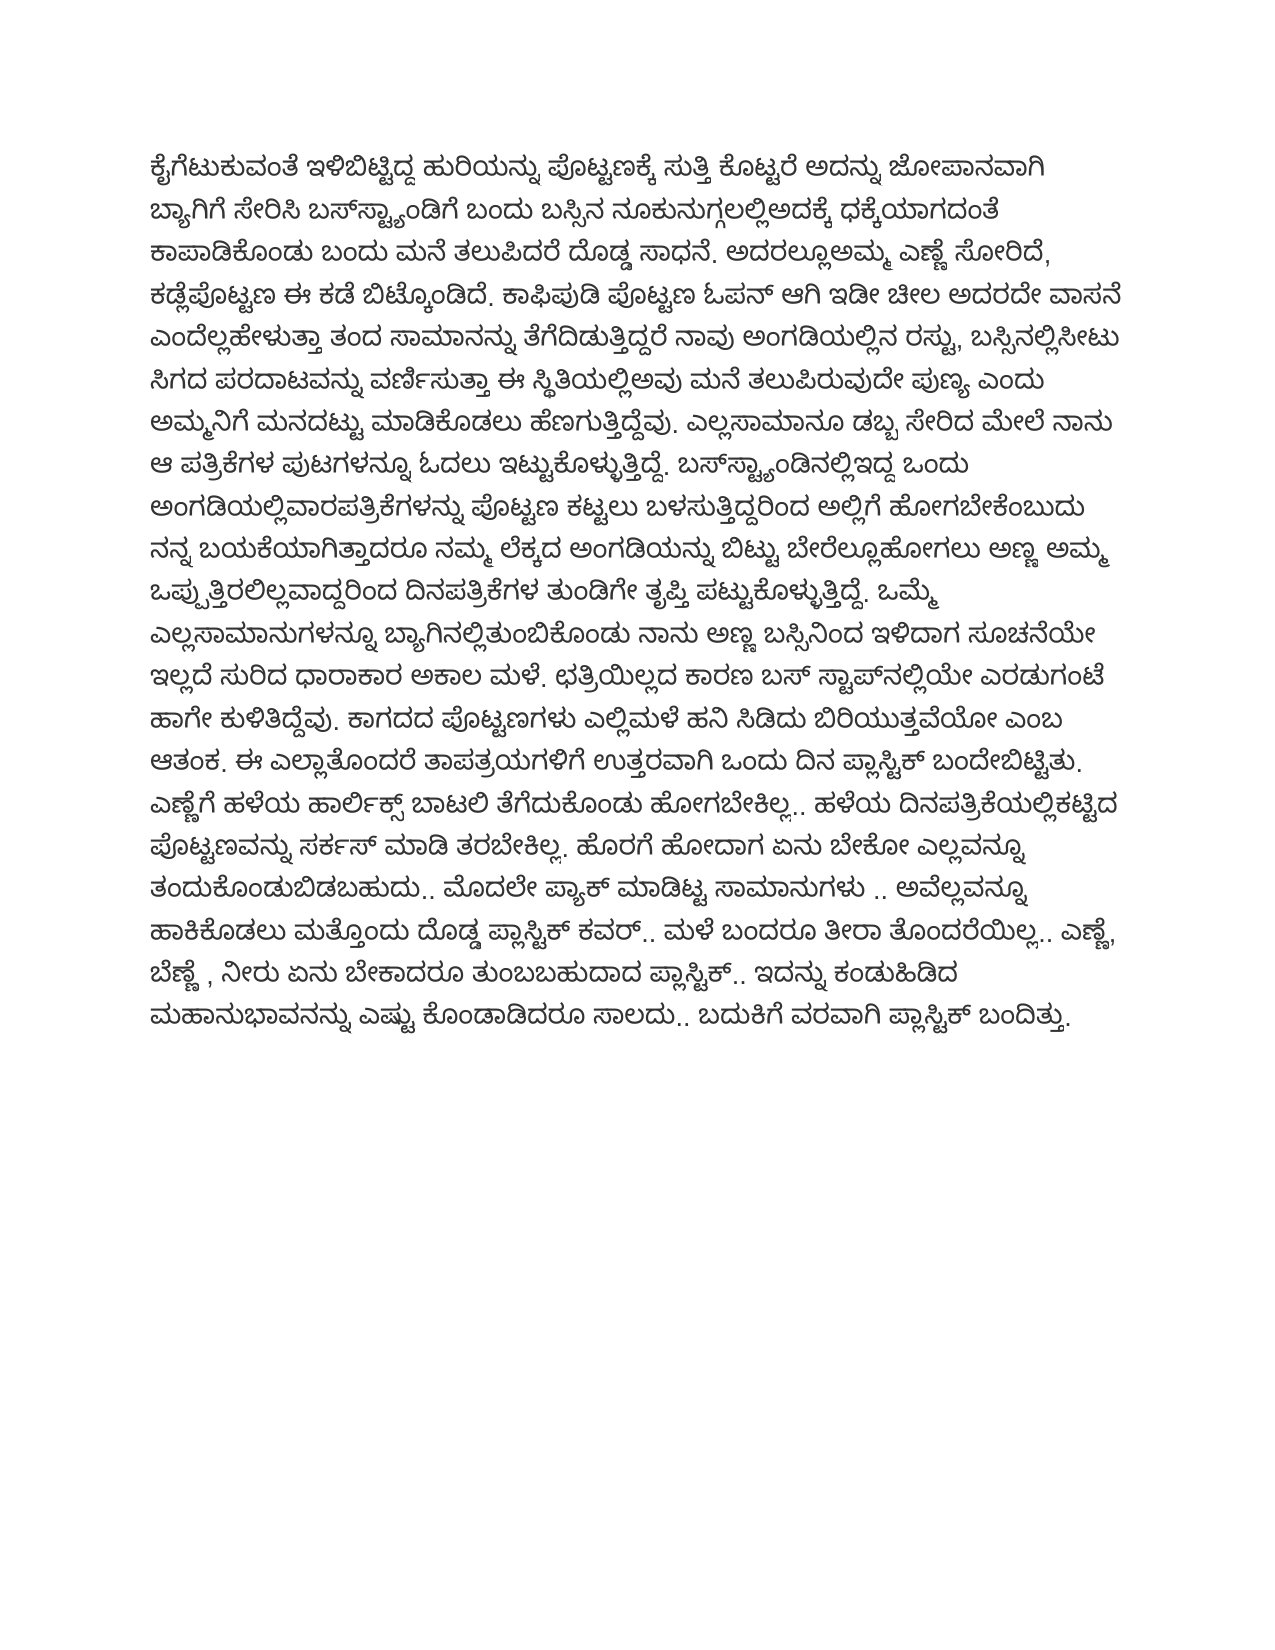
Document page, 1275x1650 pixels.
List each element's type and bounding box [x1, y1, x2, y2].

text [150, 150, 1125, 1035]
